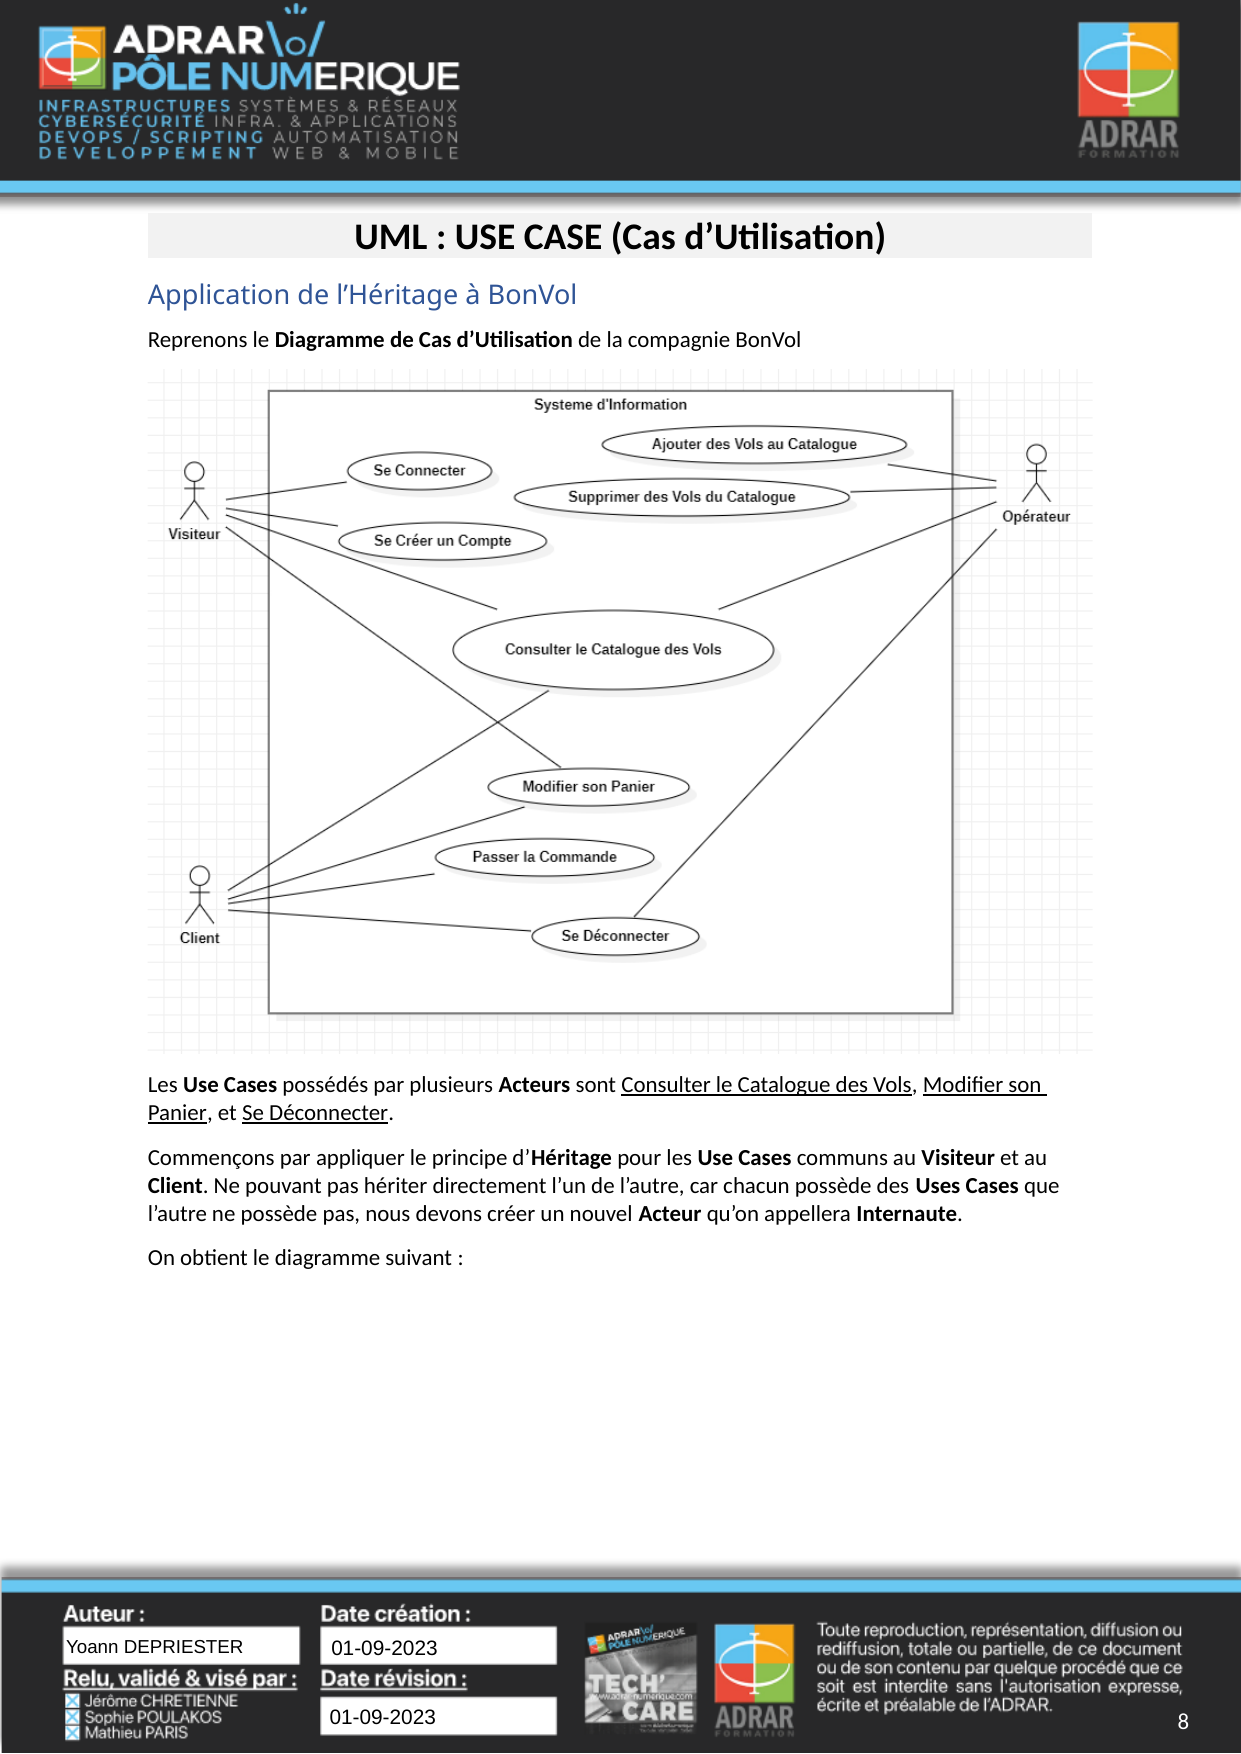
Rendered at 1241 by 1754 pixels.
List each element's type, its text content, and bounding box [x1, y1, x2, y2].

text Reprenons le Diagramme de Cas d’Utilisation de la compagnie BonVol [148, 325, 1092, 353]
subtitle Application de l’Héritage à BonVol [148, 275, 1092, 312]
text On obtient le diagramme suivant : [148, 1243, 1092, 1271]
text Les Use Cases possédés par plusieurs Acteurs sont Consulter le Catalogue des Vols, Modifier son Panier, et Se Déconnecter. [148, 1070, 1092, 1126]
picture [1, 1577, 1241, 1753]
picture [147, 369, 1093, 1054]
text Commençons par appliquer le principe d’Héritage pour les Use Cases communs au Visiteur et au Client. Ne pouvant pas hériter directement l’un de l’autre, car chacun possède des Uses Cases que l’autre ne possède pas, nous devons créer un nouvel Acteur qu’on appellera Internaute. [148, 1143, 1092, 1227]
picture [0, 0, 1241, 197]
